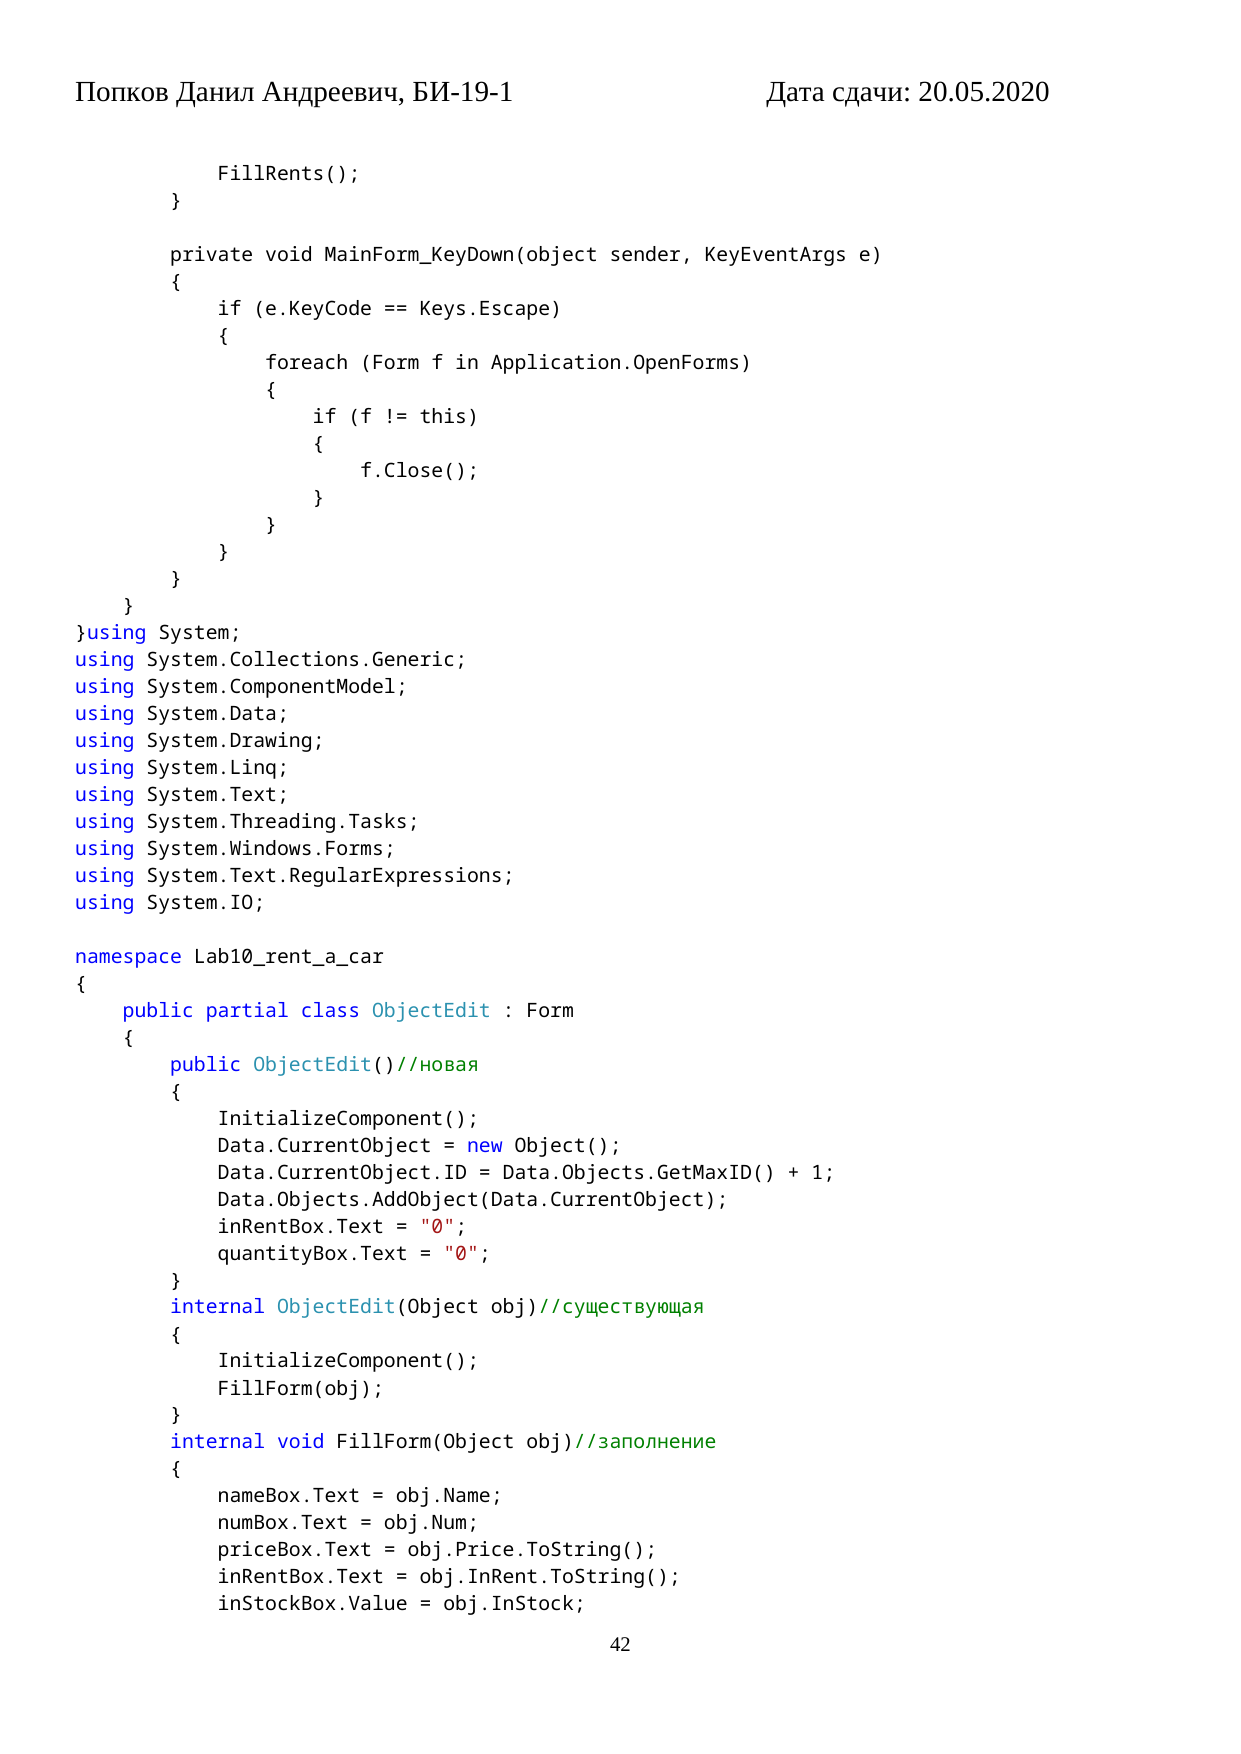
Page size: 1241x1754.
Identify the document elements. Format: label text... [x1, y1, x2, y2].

text public ObjectEdit()//новая [75, 1050, 1165, 1077]
text inRentBox.Text = obj.InRent.ToString(); [75, 1563, 1165, 1589]
text } [75, 1266, 1165, 1293]
text internal ObjectEdit(Object obj)//существующая [75, 1293, 1165, 1320]
text Data.CurrentObject = new Object(); [75, 1131, 1165, 1158]
text using System.Drawing; [75, 726, 1165, 753]
text { [75, 1023, 1165, 1050]
text using System.Threading.Tasks; [75, 807, 1165, 834]
text } [75, 510, 1165, 537]
text inStockBox.Value = obj.InStock; [75, 1589, 1165, 1617]
text using System.Linq; [75, 753, 1165, 780]
text using System.Text; [75, 780, 1165, 807]
text quantityBox.Text = "0"; [75, 1239, 1165, 1266]
text { [75, 268, 1165, 294]
text f.Close(); [75, 456, 1165, 483]
text { [75, 1077, 1165, 1104]
text if (f != this) [75, 402, 1165, 429]
text Data.CurrentObject.ID = Data.Objects.GetMaxID() + 1; [75, 1158, 1165, 1185]
text { [75, 1455, 1165, 1482]
text InitializeComponent(); [75, 1347, 1165, 1374]
text { [75, 1320, 1165, 1347]
text using System.Collections.Generic; [75, 645, 1165, 672]
text internal void FillForm(Object obj)//заполнение [75, 1428, 1165, 1455]
text using System.Text.RegularExpressions; [75, 861, 1165, 888]
text } [75, 187, 1165, 214]
text } [75, 591, 1165, 618]
text namespace Lab10_rent_a_car [75, 942, 1165, 969]
text using System.ComponentModel; [75, 672, 1165, 699]
text InitializeComponent(); [75, 1104, 1165, 1131]
text nameBox.Text = obj.Name; [75, 1482, 1165, 1509]
text }using System; [75, 618, 1165, 645]
text { [75, 376, 1165, 402]
text { [75, 429, 1165, 456]
text Data.Objects.AddObject(Data.CurrentObject); [75, 1185, 1165, 1212]
text using System.Data; [75, 699, 1165, 726]
text foreach (Form f in Application.OpenForms) [75, 348, 1165, 376]
text } [75, 537, 1165, 564]
text numBox.Text = obj.Num; [75, 1509, 1165, 1536]
text if (e.KeyCode == Keys.Escape) [75, 294, 1165, 322]
text FillRents(); [75, 160, 1165, 187]
text using System.Windows.Forms; [75, 834, 1165, 861]
text priceBox.Text = obj.Price.ToString(); [75, 1536, 1165, 1563]
text } [75, 564, 1165, 591]
text { [75, 969, 1165, 996]
text private void MainForm_KeyDown(object sender, KeyEventArgs e) [75, 241, 1165, 268]
text { [75, 322, 1165, 348]
text public partial class ObjectEdit : Form [75, 996, 1165, 1023]
text FillForm(obj); [75, 1374, 1165, 1401]
text inRentBox.Text = "0"; [75, 1212, 1165, 1239]
text } [75, 1401, 1165, 1428]
text using System.IO; [75, 888, 1165, 915]
text } [75, 483, 1165, 510]
